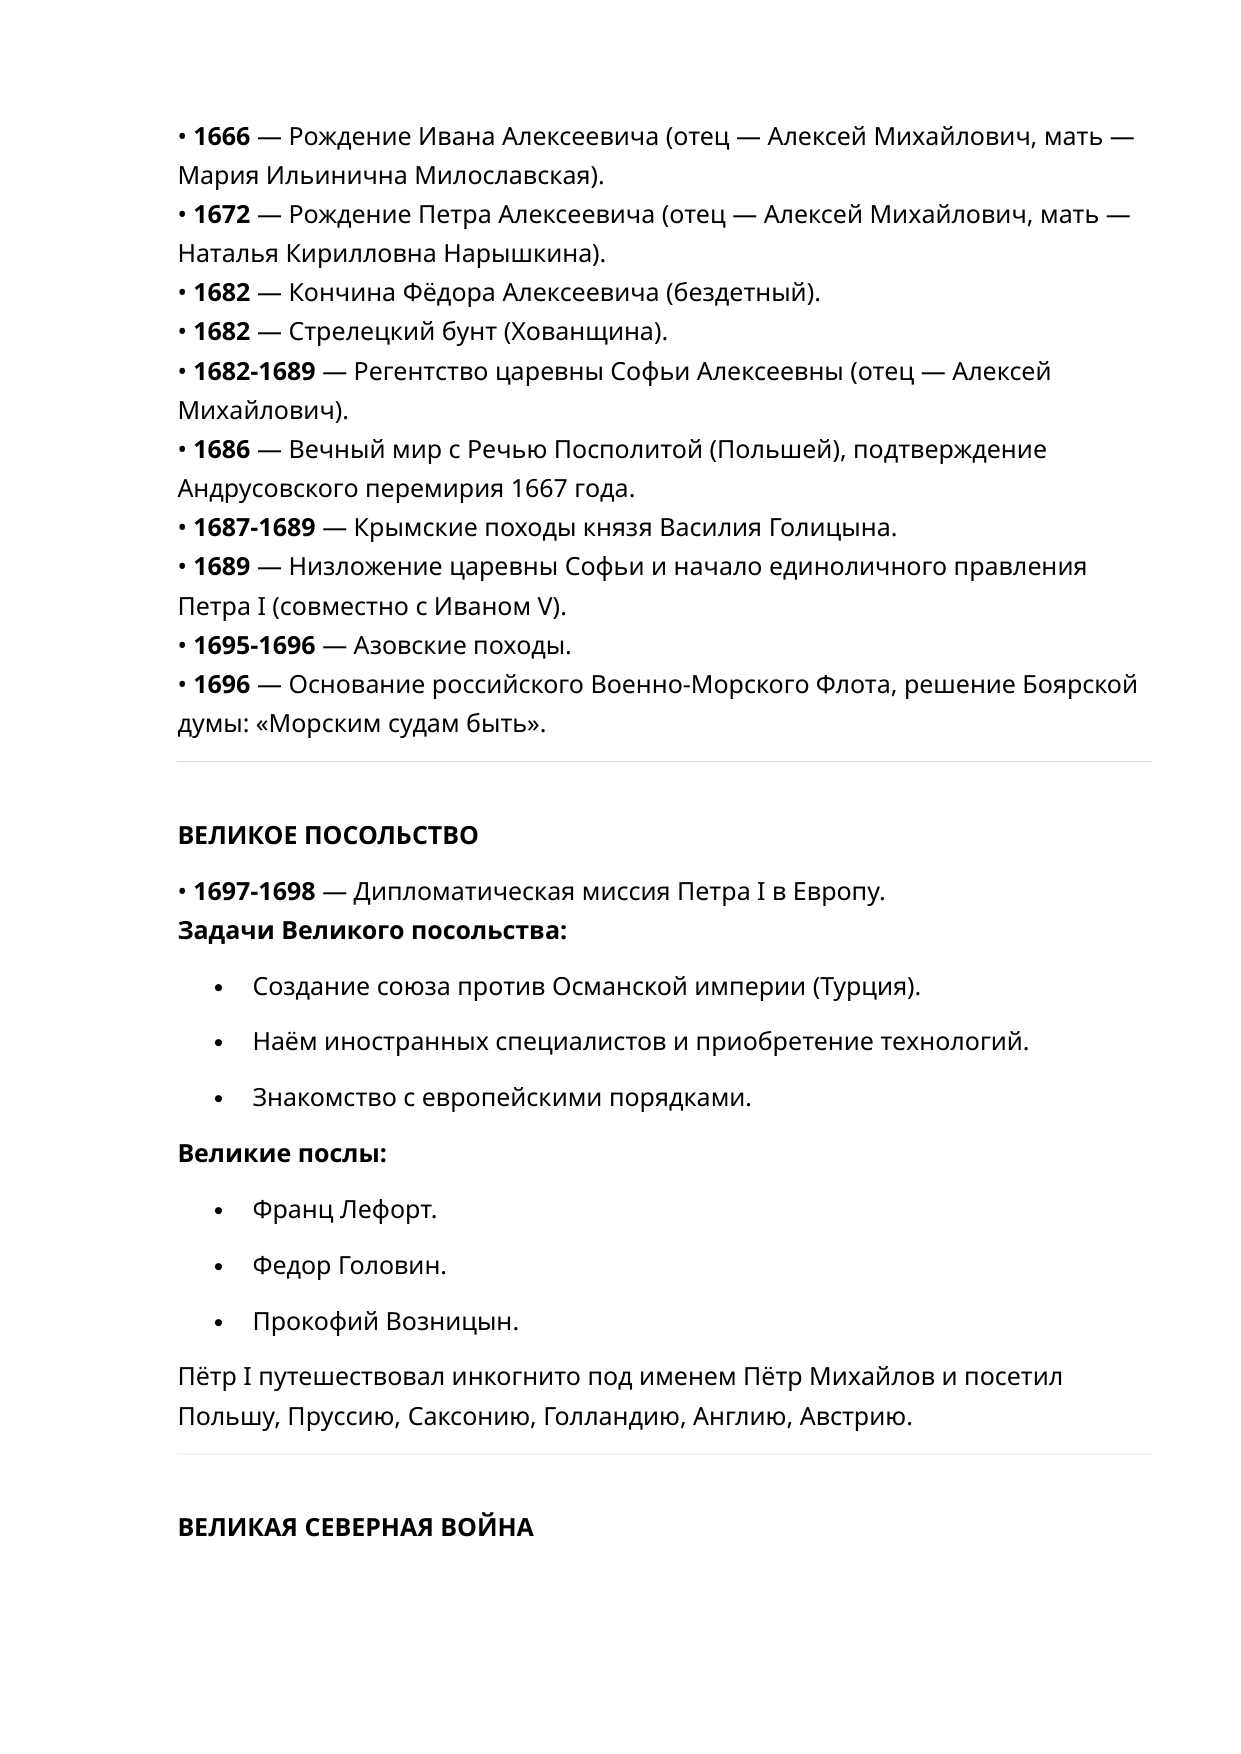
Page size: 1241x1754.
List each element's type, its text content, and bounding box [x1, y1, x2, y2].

list Франц Лефорт. [215, 1191, 1152, 1226]
list Наём иностранных специалистов и приобретение технологий. [215, 1024, 1152, 1058]
list Знакомство с европейскими порядками. [215, 1080, 1152, 1114]
text Великие послы: [177, 1136, 1152, 1170]
text • 1666 — Рождение Ивана Алексеевича (отец — Алексей Михайлович, мать — Мария Ильинична Милославская). • 1672 — Рождение Петра Алексеевича (отец — Алексей Михайлович, мать — Наталья Кирилловна Нарышкина). • 1682 — Кончина Фёдора Алексеевича (бездетный). • 1682 — Стрелецкий бунт (Хованщина). • 1682-1689 — Регентство царевны Софьи Алексеевны (отец — Алексей Михайлович). • 1686 — Вечный мир с Речью Посполитой (Польшей), подтверждение Андрусовского перемирия 1667 года. • 1687-1689 — Крымские походы князя Василия Голицына. • 1689 — Низложение царевны Софьи и начало единоличного правления Петра I (совместно с Иваном V). • 1695-1696 — Азовские походы. • 1696 — Основание российского Военно-Морского Флота, решение Боярской думы: «Морским судам быть». [177, 118, 1152, 740]
text ВЕЛИКАЯ СЕВЕРНАЯ ВОЙНА [177, 1510, 1152, 1544]
list Создание союза против Османской империи (Турция). [215, 968, 1152, 1002]
list Федор Головин. [215, 1247, 1152, 1281]
text Пётр I путешествовал инкогнито под именем Пётр Михайлов и посетил Польшу, Пруссию, Саксонию, Голландию, Англию, Австрию. [177, 1359, 1152, 1432]
list Прокофий Возницын. [215, 1303, 1152, 1337]
text ВЕЛИКОЕ ПОСОЛЬСТВО [177, 817, 1152, 851]
text • 1697-1698 — Дипломатическая миссия Петра I в Европу. Задачи Великого посольства: [177, 873, 1152, 946]
